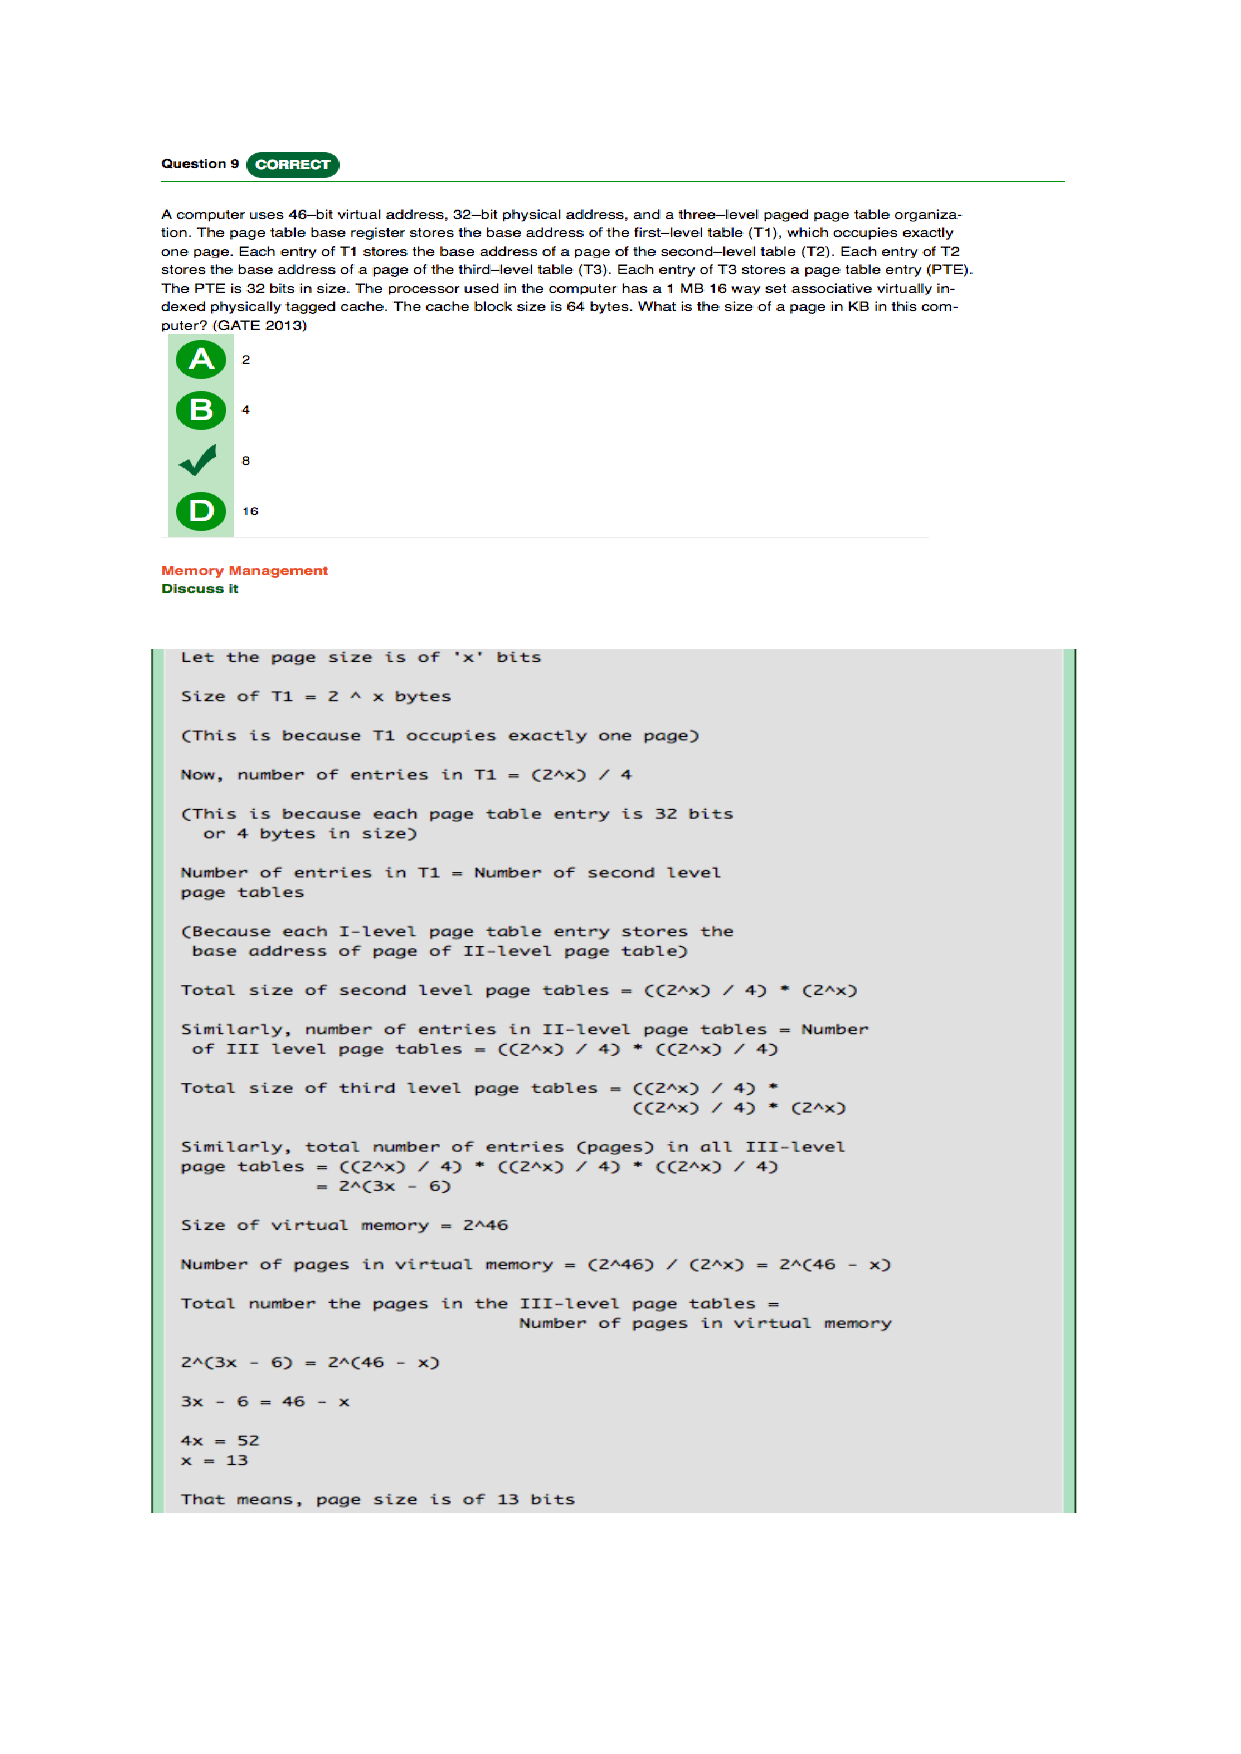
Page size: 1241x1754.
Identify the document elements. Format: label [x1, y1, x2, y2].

picture [150, 649, 1089, 1513]
picture [150, 150, 1089, 620]
